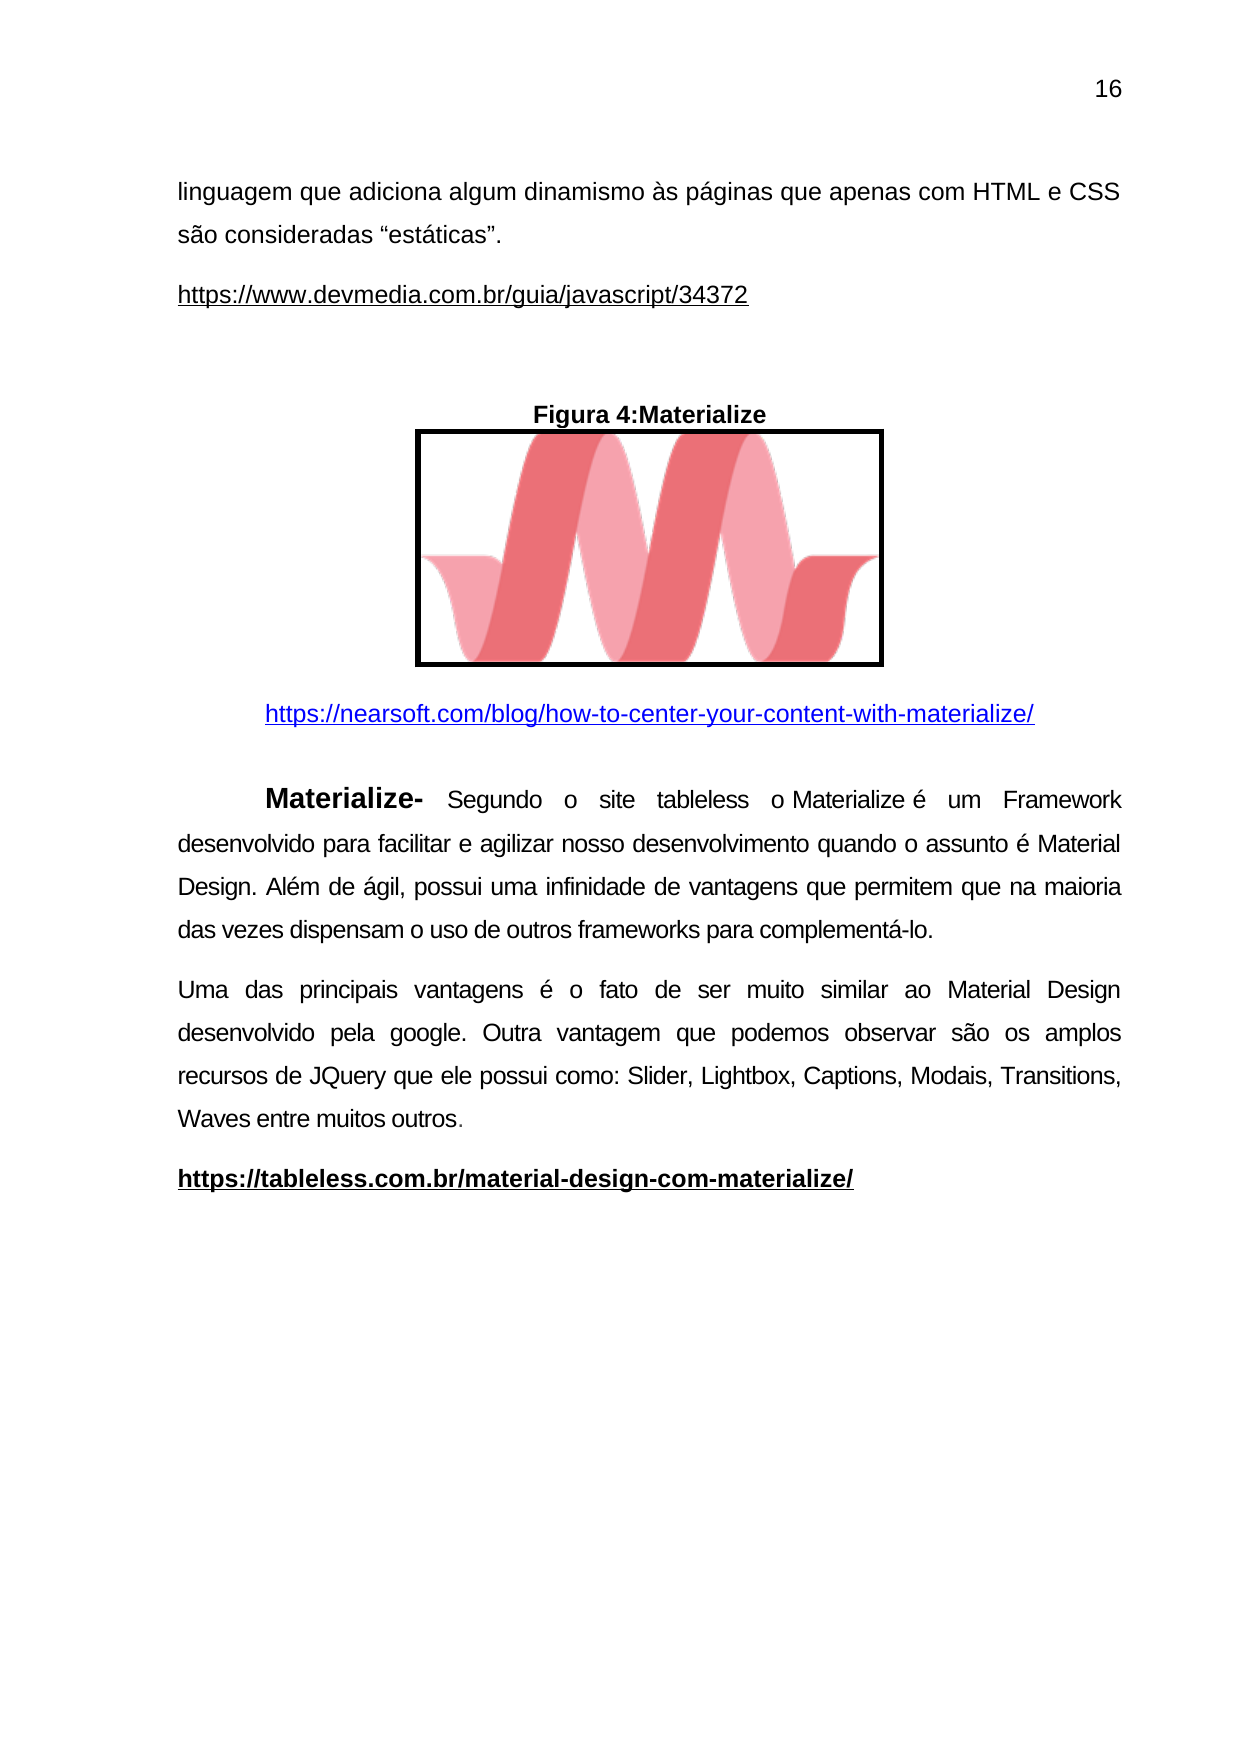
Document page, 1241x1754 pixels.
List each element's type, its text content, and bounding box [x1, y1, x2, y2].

text Uma das principais vantagens é o fato de ser muito similar ao Material Design desenvolvido pela google. Outra vantagem que podemos observar são os amplos recursos de JQuery que ele possui como: Slider, Lightbox, Captions, Modais, Transitions, Waves entre muitos outros. [177, 975, 1122, 1133]
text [177, 177, 1122, 249]
picture [421, 434, 879, 662]
text https://www.devmedia.com.br/guia/javascript/34372 [177, 280, 1122, 309]
text https://tableless.com.br/material-design-com-materialize/ [177, 1164, 1122, 1193]
text Materialize- Segundo o site tableless o Materialize é um Framework desenvolvido para facilitar e agilizar nosso desenvolvimento quando o assunto é Material Design. Além de ágil, possui uma infinidade de vantagens que permitem que na maioria das vezes dispensam o uso de outros frameworks para complementá-lo. [177, 758, 1122, 944]
text https://nearsoft.com/blog/how-to-center-your-content-with-materialize/ [177, 698, 1122, 727]
